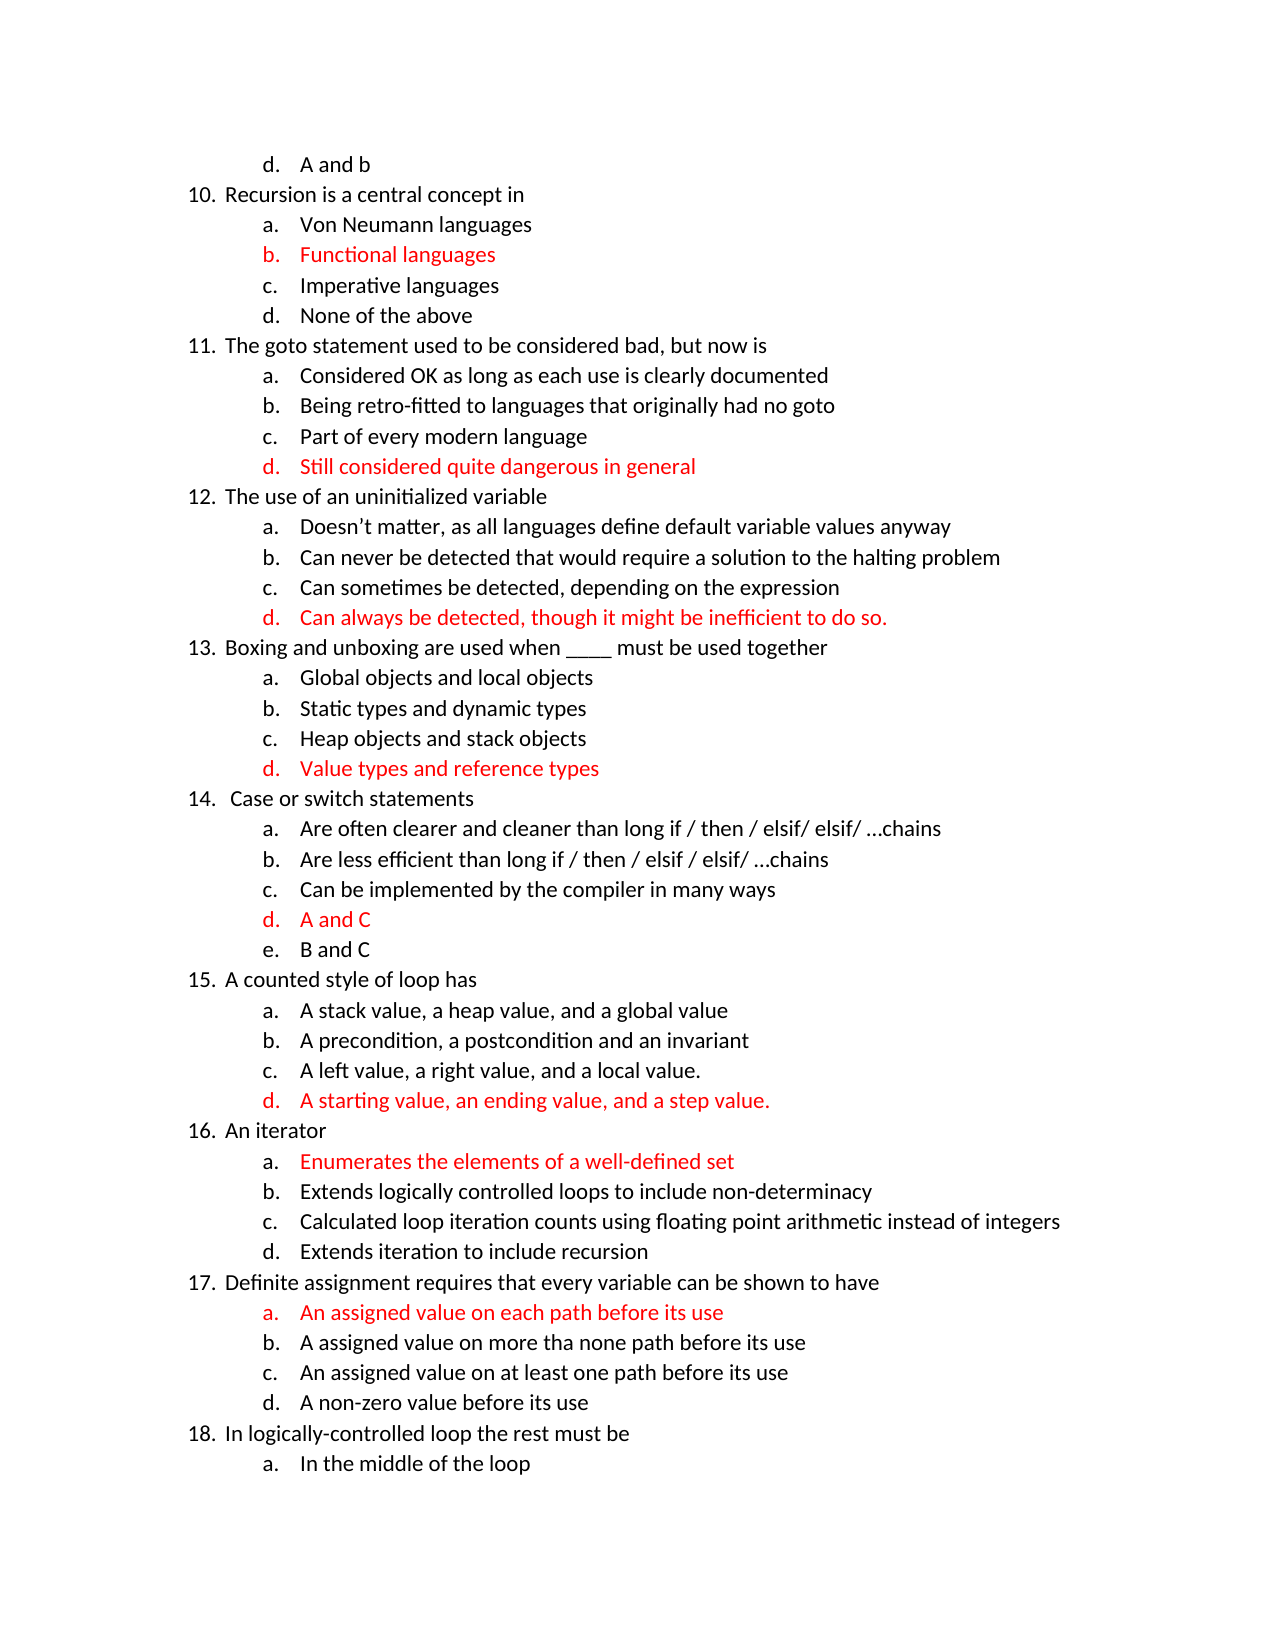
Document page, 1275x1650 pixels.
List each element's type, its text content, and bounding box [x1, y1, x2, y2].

list The goto statement used to be considered bad, but now is [187, 331, 1125, 359]
list Extends iteration to include recursion [262, 1237, 1125, 1266]
list In logically-controlled loop the rest must be [187, 1419, 1125, 1447]
list Imperative languages [262, 271, 1125, 299]
list None of the above [262, 301, 1125, 329]
list Enumerates the elements of a well-defined set [262, 1147, 1125, 1175]
list Static types and dynamic types [262, 694, 1125, 722]
list A assigned value on more tha none path before its use [262, 1328, 1125, 1356]
list B and C [262, 935, 1125, 963]
list Value types and reference types [262, 754, 1125, 782]
list Extends logically controlled loops to include non-determinacy [262, 1177, 1125, 1205]
list Recursion is a central concept in [187, 180, 1125, 208]
list Are less efficient than long if / then / elsif / elsif/ …chains [262, 845, 1125, 873]
list Being retro-fitted to languages that originally had no goto [262, 392, 1125, 420]
list A and b [262, 150, 1125, 178]
list Doesn’t matter, as all languages define default variable values anyway [262, 512, 1125, 541]
list Boxing and unboxing are used when ____ must be used together [187, 633, 1125, 661]
list An assigned value on at least one path before its use [262, 1358, 1125, 1386]
list A left value, a right value, and a local value. [262, 1056, 1125, 1084]
list An assigned value on each path before its use [262, 1298, 1125, 1326]
list In the middle of the loop [262, 1449, 1125, 1477]
list A non-zero value before its use [262, 1388, 1125, 1417]
list Still considered quite dangerous in general [262, 452, 1125, 480]
list A starting value, an ending value, and a step value. [262, 1086, 1125, 1114]
list Can sometimes be detected, depending on the expression [262, 573, 1125, 601]
list Functional languages [262, 241, 1125, 269]
list Considered OK as long as each use is clearly documented [262, 361, 1125, 389]
list Are often clearer and cleaner than long if / then / elsif/ elsif/ …chains [262, 814, 1125, 843]
list Case or switch statements [187, 784, 1125, 812]
list Part of every modern language [262, 422, 1125, 450]
list Can never be detected that would require a solution to the halting problem [262, 543, 1125, 571]
list Can be implemented by the compiler in many ways [262, 875, 1125, 903]
list An iterator [187, 1117, 1125, 1145]
list Von Neumann languages [262, 210, 1125, 238]
list Global objects and local objects [262, 663, 1125, 692]
list The use of an uninitialized variable [187, 482, 1125, 510]
list A stack value, a heap value, and a global value [262, 996, 1125, 1024]
list Definite assignment requires that every variable can be shown to have [187, 1268, 1125, 1296]
list Can always be detected, though it might be inefficient to do so. [262, 603, 1125, 631]
list Heap objects and stack objects [262, 724, 1125, 752]
list Calculated loop iteration counts using floating point arithmetic instead of integers [262, 1207, 1125, 1235]
list A precondition, a postcondition and an invariant [262, 1026, 1125, 1054]
list A and C [262, 905, 1125, 933]
list A counted style of loop has [187, 966, 1125, 994]
